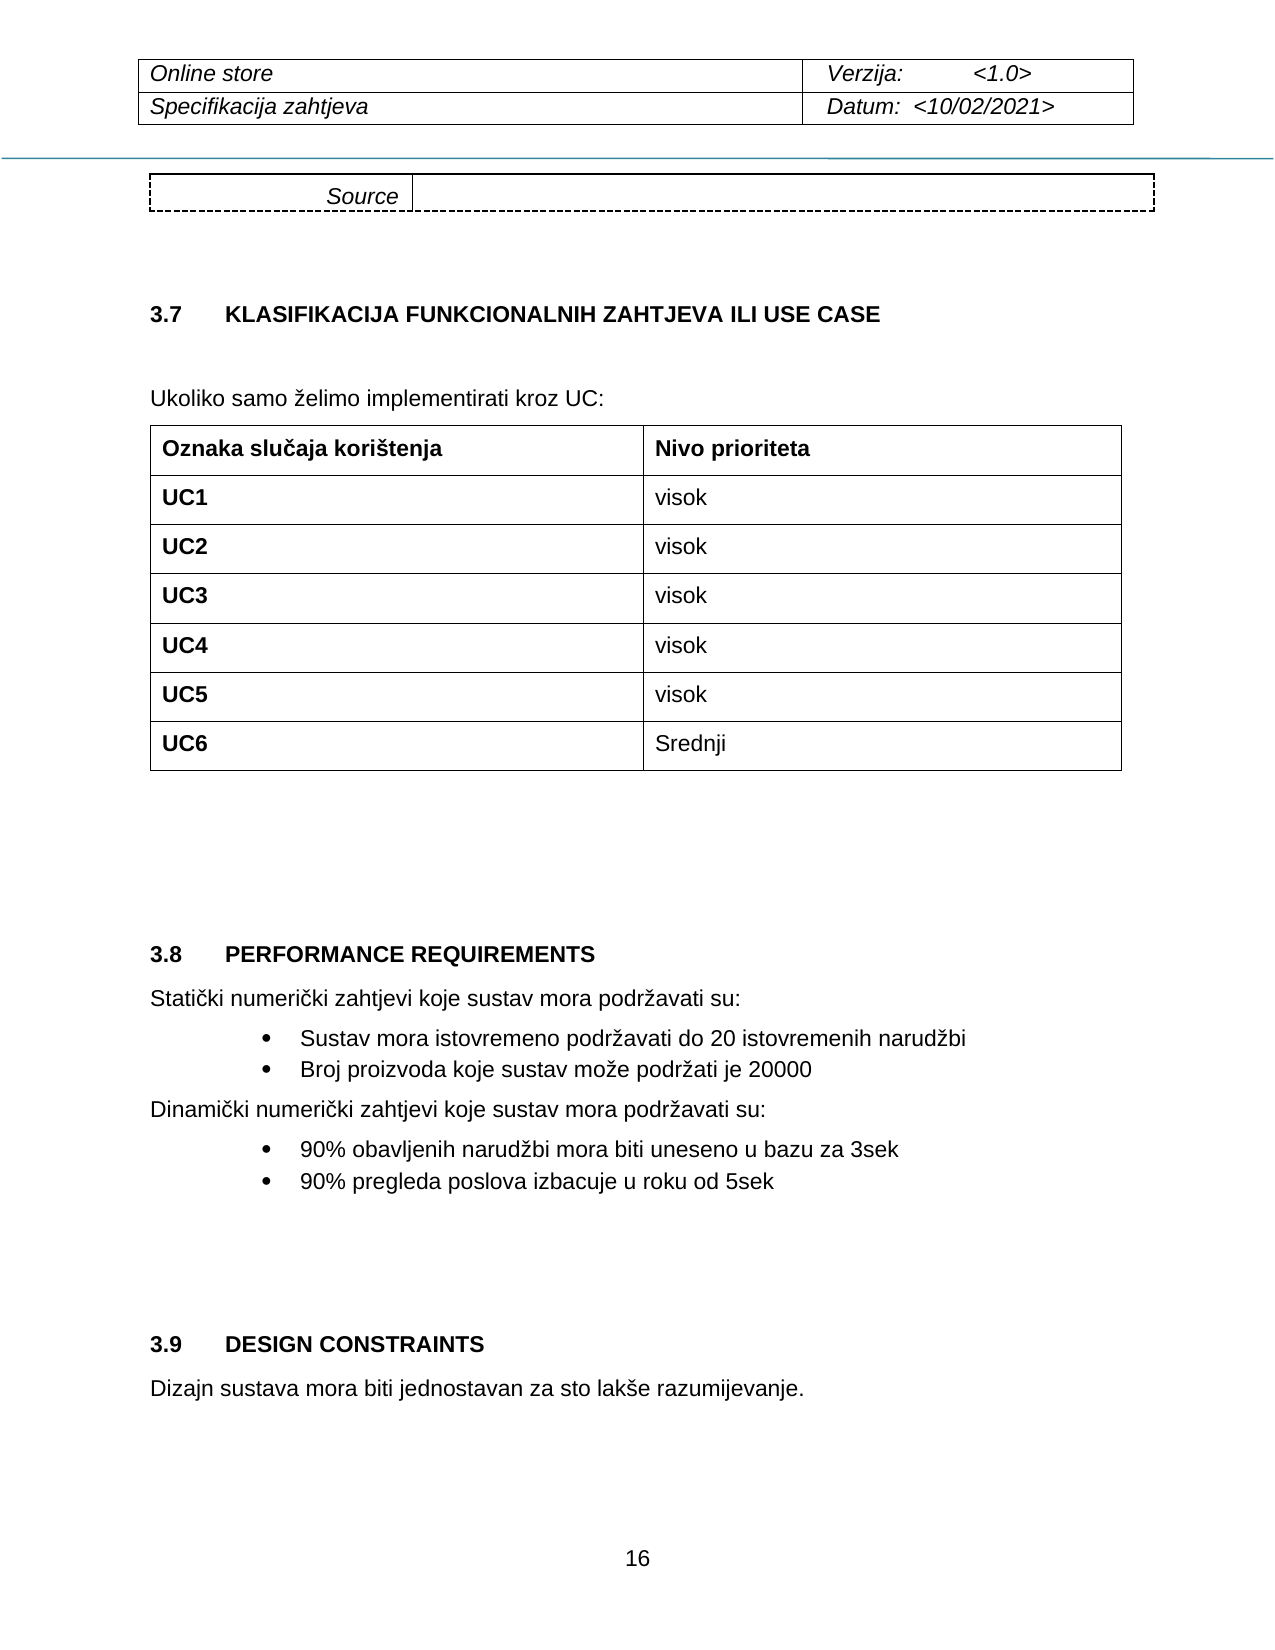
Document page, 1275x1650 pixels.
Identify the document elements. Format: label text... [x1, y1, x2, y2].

text Ukoliko samo želimo implementirati kroz UC: [150, 385, 1125, 412]
subtitle Design Constraints [150, 1331, 1125, 1357]
list 90% pregleda poslova izbacuje u roku od 5sek [262, 1168, 1125, 1194]
table_cell Source [150, 175, 412, 209]
table_cell UC2 [151, 525, 643, 573]
text Dizajn sustava mora biti jednostavan za sto lakše razumijevanje. [150, 1375, 1125, 1402]
table_cell UC5 [151, 673, 643, 721]
table_cell UC1 [151, 476, 643, 524]
subtitle Performance Requirements [150, 941, 1125, 967]
table_cell visok [644, 574, 1121, 622]
subtitle Klasifikacija funkcionalnih zahtjeva ili USE CASE [150, 301, 1125, 328]
list Broj proizvoda koje sustav može podržati je 20000 [262, 1056, 1125, 1083]
table_cell visok [644, 476, 1121, 524]
table_header Oznaka slučaja korištenja [151, 426, 643, 474]
table_cell visok [644, 624, 1121, 672]
table_cell Srednji [644, 722, 1121, 770]
table_cell UC6 [151, 722, 643, 770]
text Statički numerički zahtjevi koje sustav mora podržavati su: [150, 985, 1125, 1011]
list Sustav mora istovremeno podržavati do 20 istovremenih narudžbi [262, 1025, 1125, 1051]
text Dinamički numerički zahtjevi koje sustav mora podržavati su: [150, 1096, 1125, 1123]
table_cell [413, 175, 1154, 209]
table_cell visok [644, 673, 1121, 721]
list 90% obavljenih narudžbi mora biti uneseno u bazu za 3sek [262, 1136, 1125, 1163]
table_header Nivo prioriteta [644, 426, 1121, 474]
table_cell UC4 [151, 624, 643, 672]
table_cell visok [644, 525, 1121, 573]
table_cell UC3 [151, 574, 643, 622]
